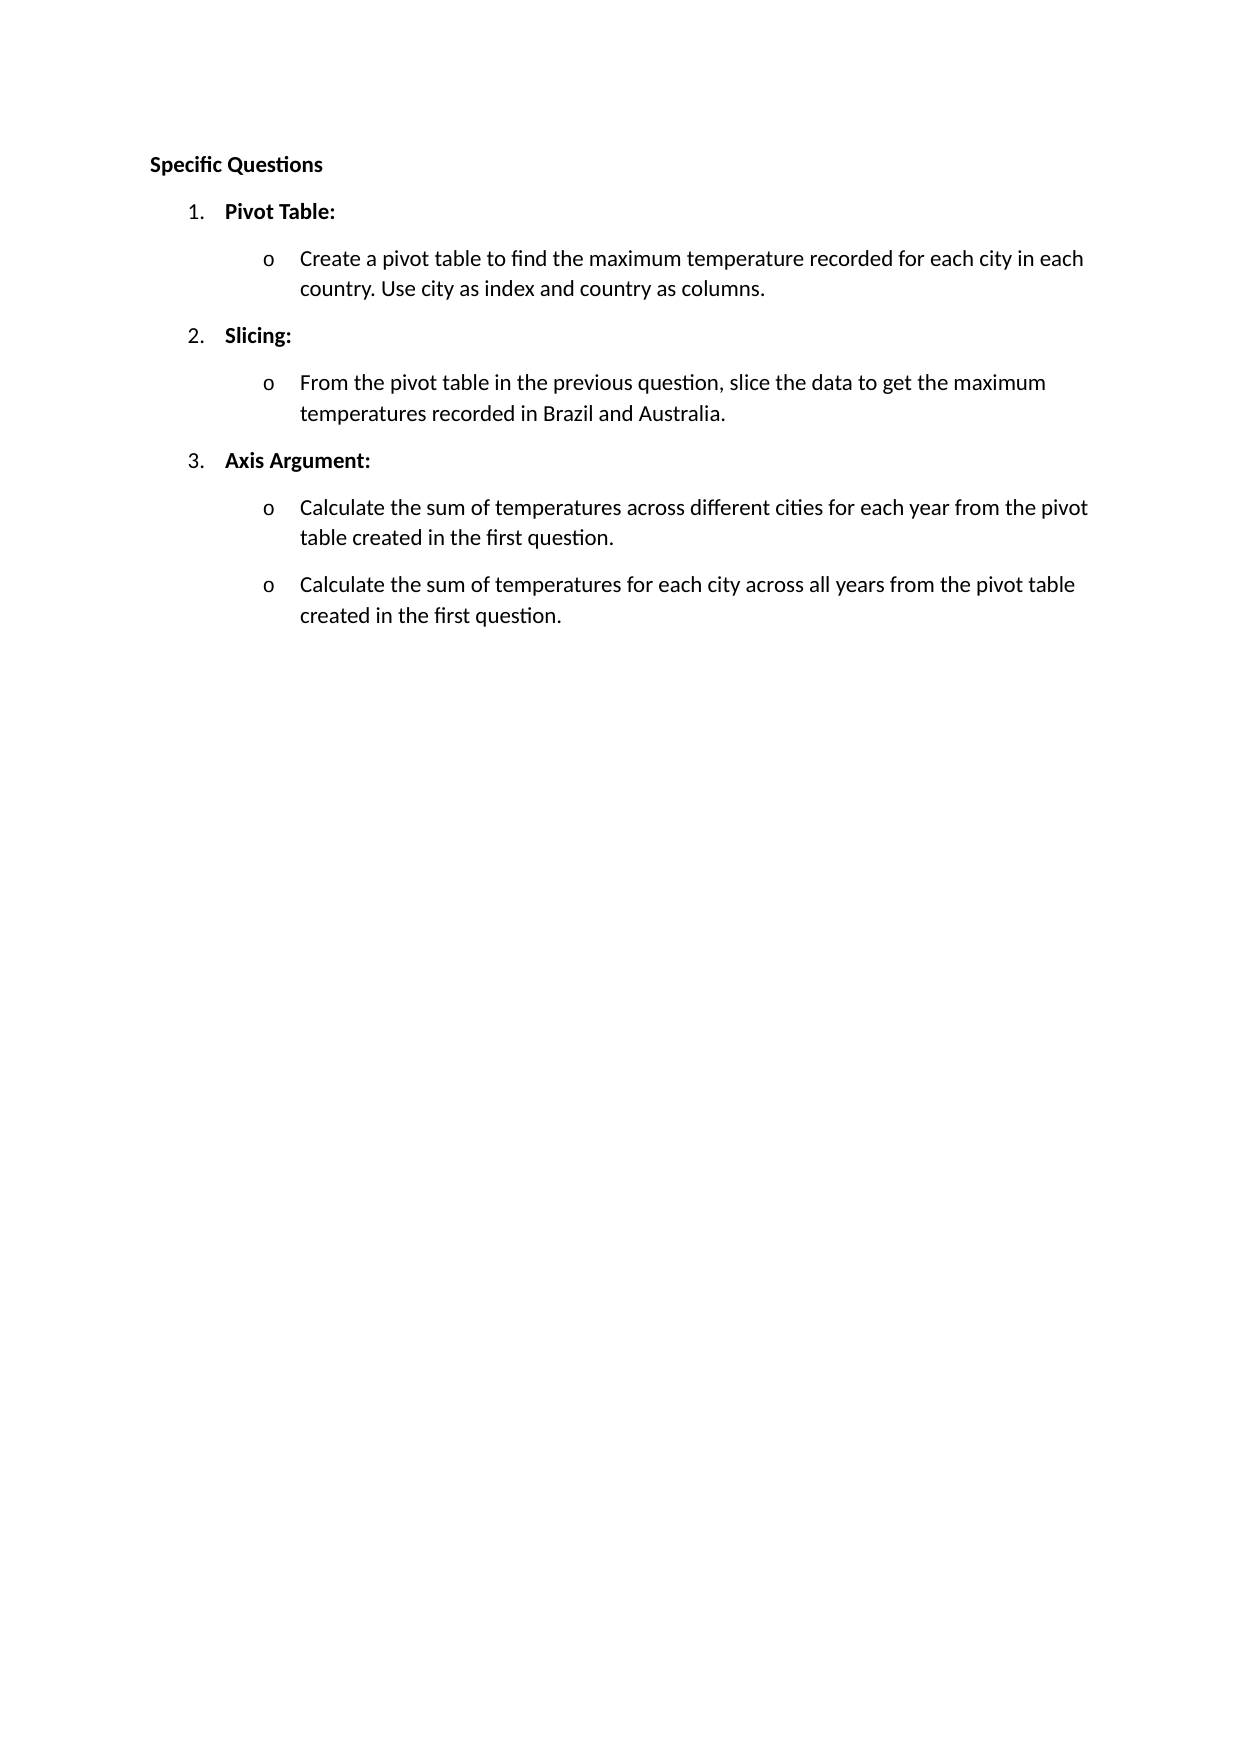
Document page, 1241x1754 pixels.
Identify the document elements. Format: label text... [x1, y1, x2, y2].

list Slicing: [187, 321, 1090, 349]
text Specific Questions [150, 150, 1090, 178]
list Create a pivot table to find the maximum temperature recorded for each city in each country. Use city as index and country as columns. [262, 244, 1090, 302]
list From the pivot table in the previous question, slice the data to get the maximum temperatures recorded in Brazil and Australia. [262, 368, 1090, 427]
list Calculate the sum of temperatures for each city across all years from the pivot table created in the first question. [262, 570, 1090, 629]
list Calculate the sum of temperatures across different cities for each year from the pivot table created in the first question. [262, 493, 1090, 551]
list Axis Argument: [187, 446, 1090, 474]
list Pivot Table: [187, 197, 1090, 225]
